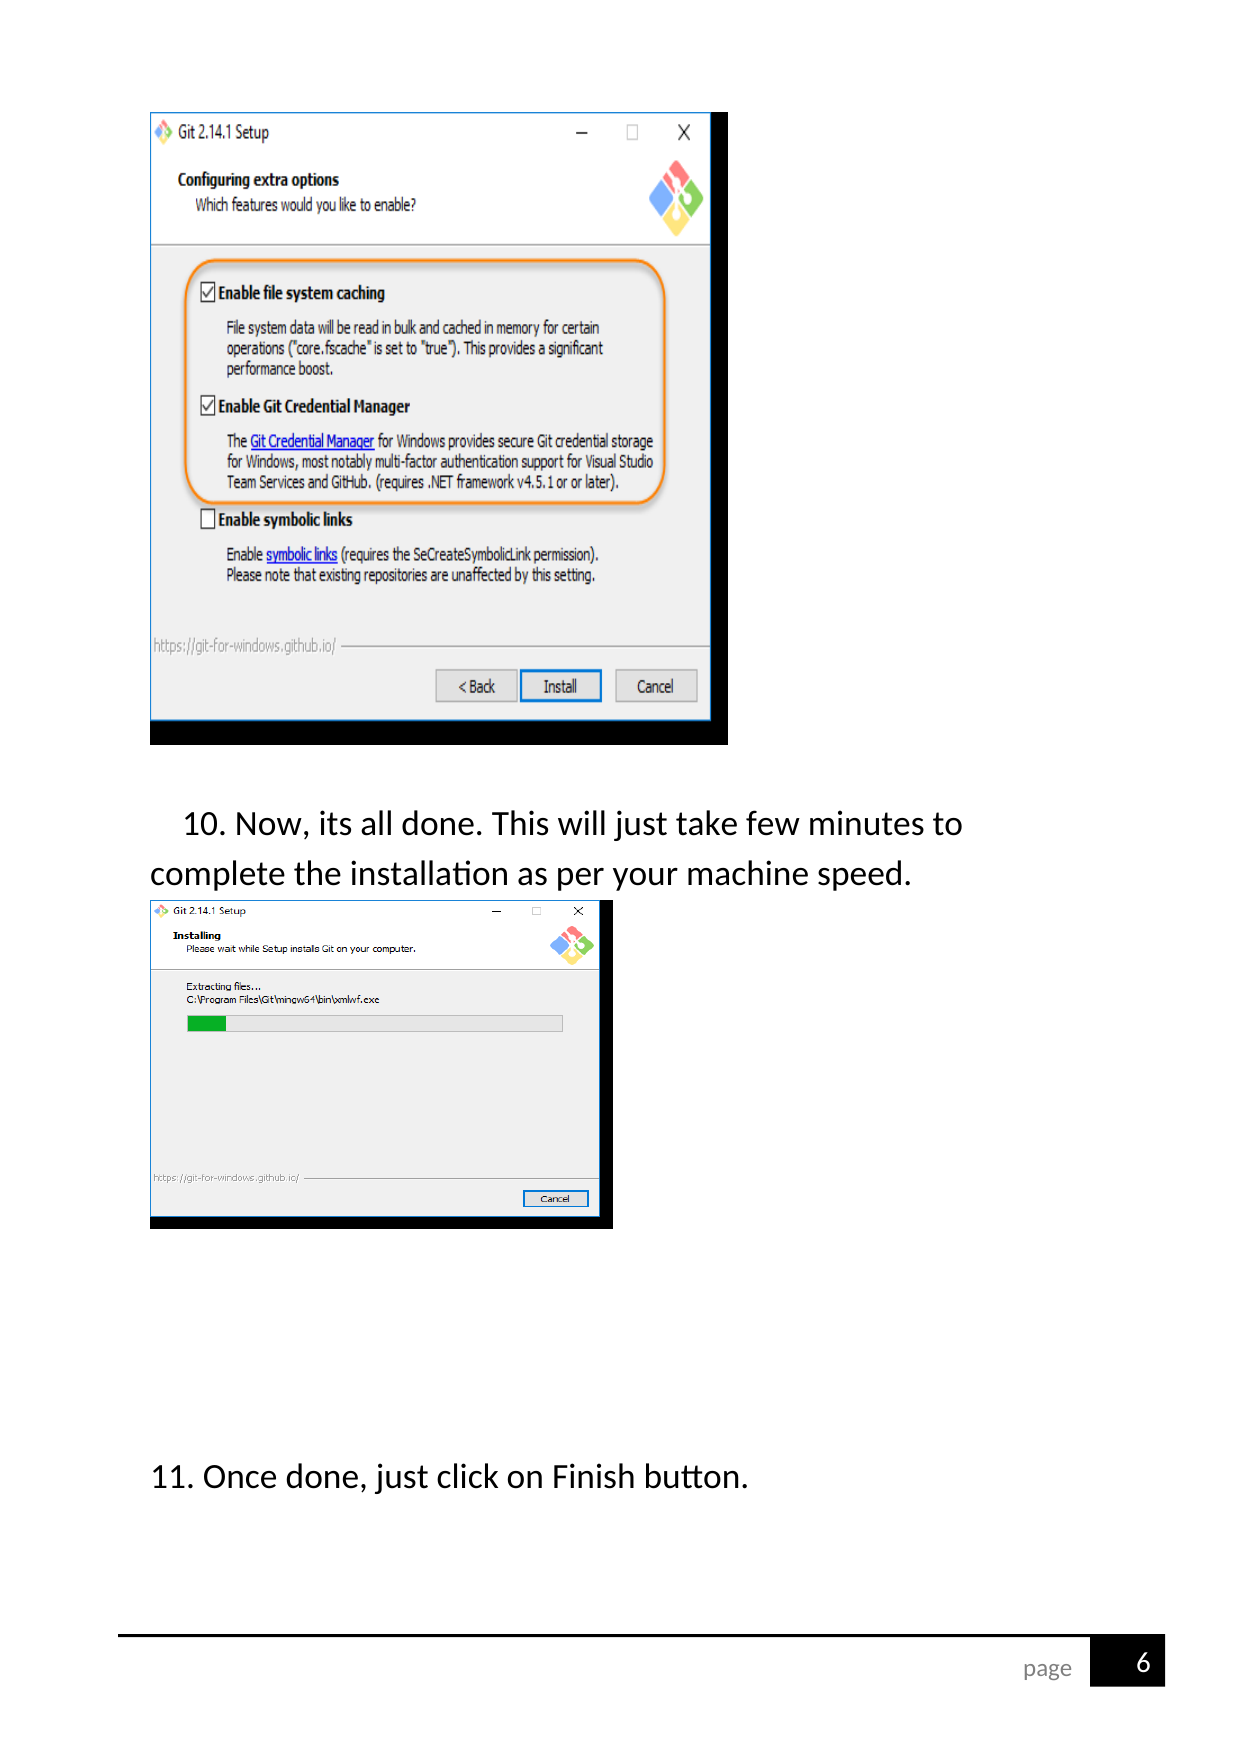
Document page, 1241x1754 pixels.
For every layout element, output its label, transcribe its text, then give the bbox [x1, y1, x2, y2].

text 10. Now, its all done. This will just take few minutes to complete the installation as per your machine speed. [150, 801, 1090, 894]
text 11. Once done, just click on Finish button. [150, 1454, 1090, 1498]
picture [150, 900, 613, 1229]
picture [150, 112, 728, 745]
